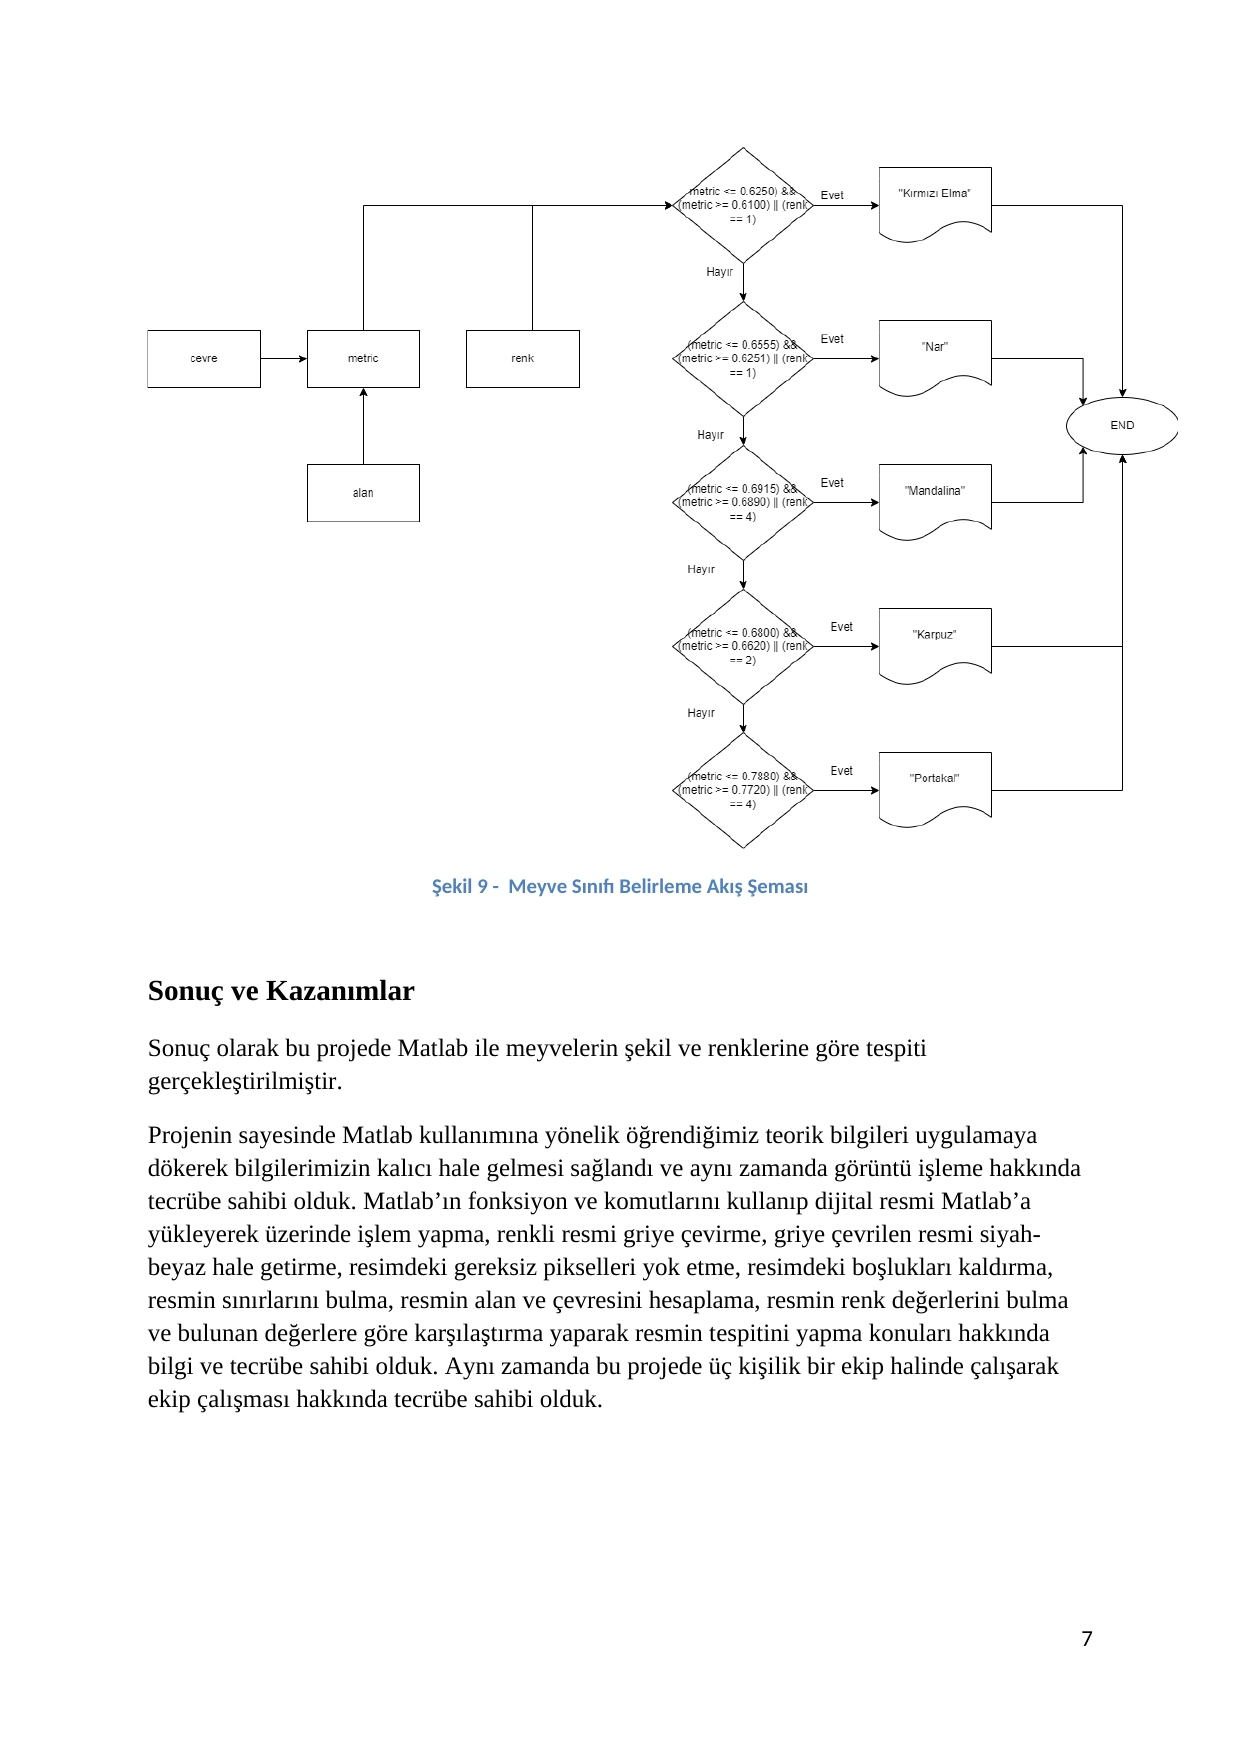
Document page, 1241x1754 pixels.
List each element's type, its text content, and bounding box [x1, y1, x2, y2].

text Sonuç ve Kazanımlar [148, 973, 1092, 1007]
text Şekil 9 - Meyve Sınıfı Belirleme Akış Şeması [148, 873, 1092, 899]
picture [147, 147, 1178, 849]
text Projenin sayesinde Matlab kullanımına yönelik öğrendiğimiz teorik bilgileri uygulamaya dökerek bilgilerimizin kalıcı hale gelmesi sağlandı ve aynı zamanda görüntü işleme hakkında tecrübe sahibi olduk. Matlab’ın fonksiyon ve komutlarını kullanıp dijital resmi Matlab’a yükleyerek üzerinde işlem yapma, renkli resmi griye çevirme, griye çevrilen resmi siyah-beyaz hale getirme, resimdeki gereksiz pikselleri yok etme, resimdeki boşlukları kaldırma, resmin sınırlarını bulma, resmin alan ve çevresini hesaplama, resmin renk değerlerini bulma ve bulunan değerlere göre karşılaştırma yaparak resmin tespitini yapma konuları hakkında bilgi ve tecrübe sahibi olduk. Aynı zamanda bu projede üç kişilik bir ekip halinde çalışarak ekip çalışması hakkında tecrübe sahibi olduk. [148, 1120, 1092, 1413]
text Sonuç olarak bu projede Matlab ile meyvelerin şekil ve renklerine göre tespiti gerçekleştirilmiştir. [148, 1033, 1092, 1095]
